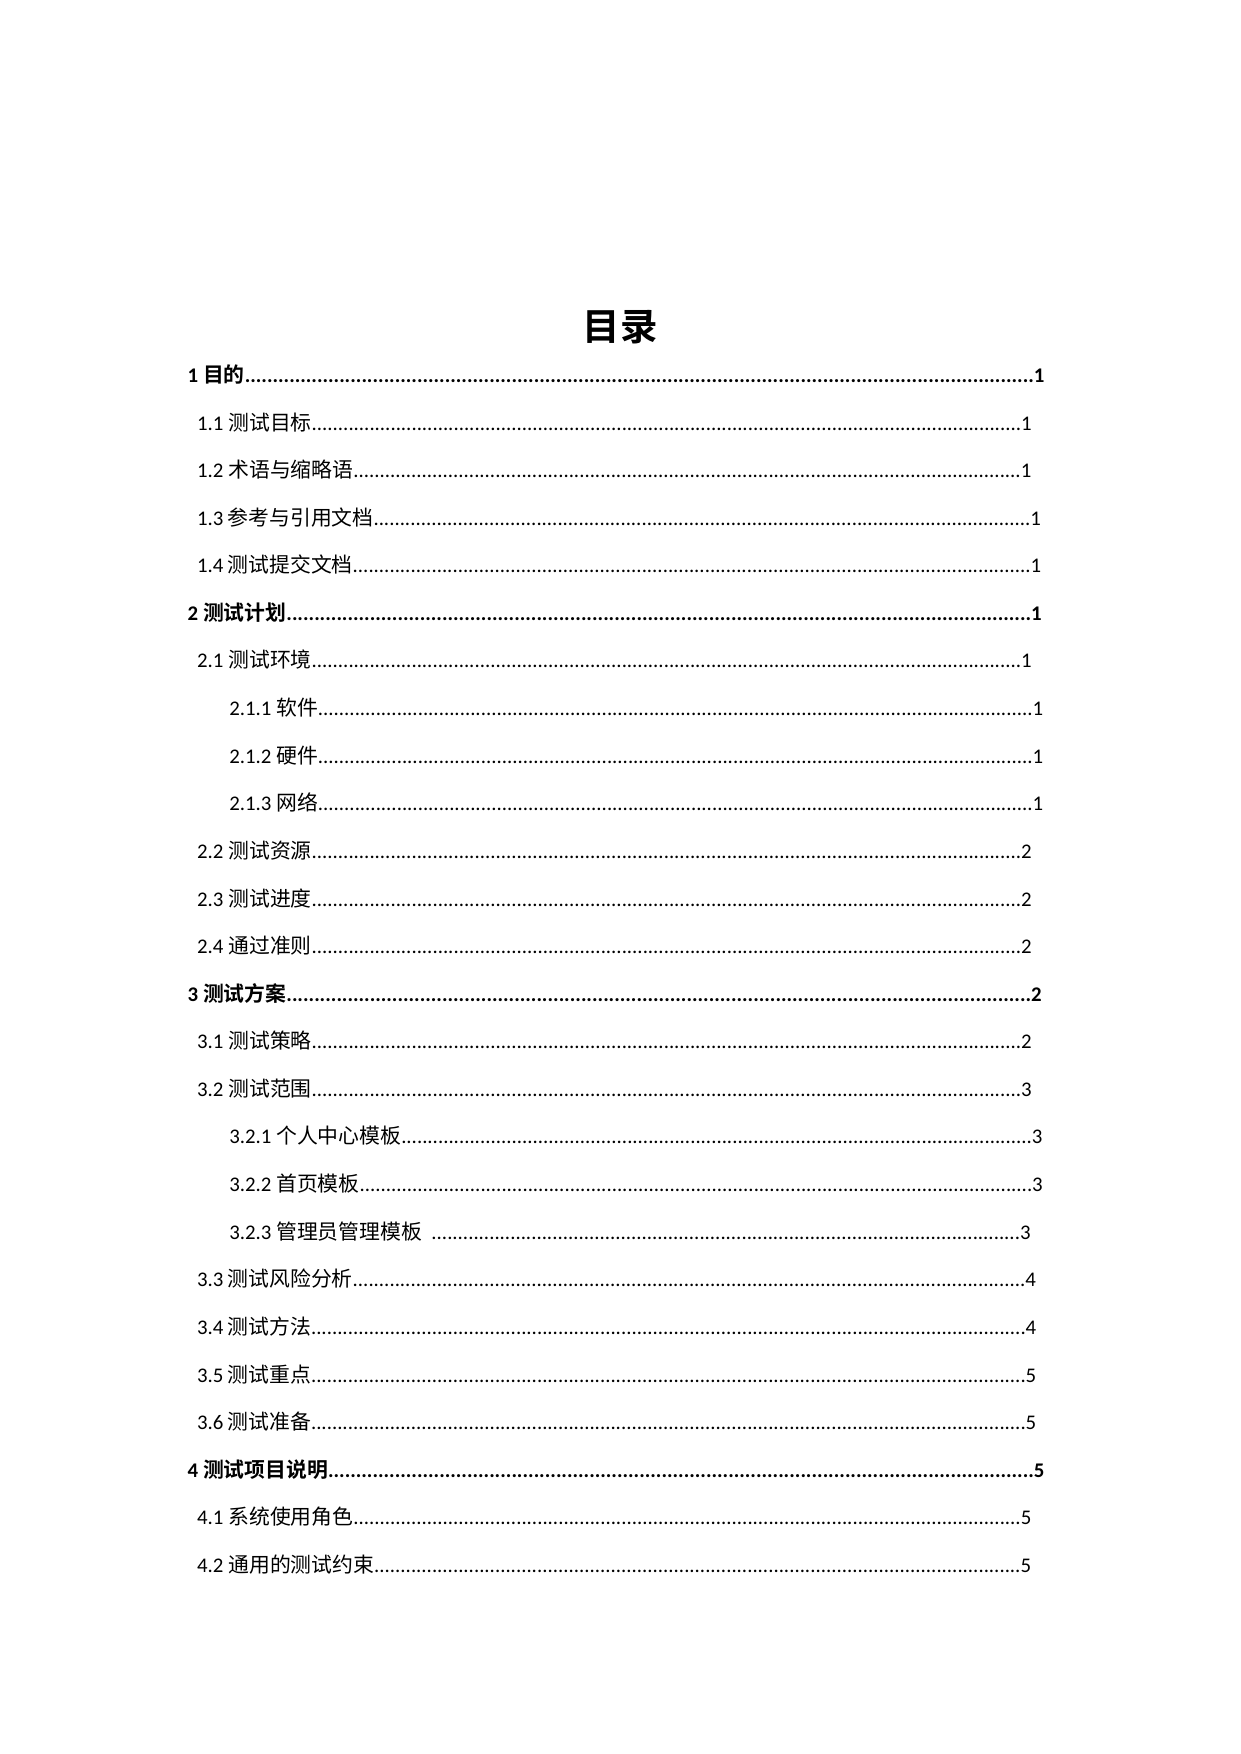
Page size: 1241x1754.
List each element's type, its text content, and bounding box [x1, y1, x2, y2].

text 3.4测试方法........................................................................................................................................4 [187, 1309, 1053, 1342]
text 1.4测试提交文档.................................................................................................................................1 [187, 547, 1053, 580]
text 目录 [187, 292, 1053, 357]
text 3.1 测试策略.......................................................................................................................................2 [187, 1023, 1053, 1056]
text 3.6测试准备........................................................................................................................................5 [187, 1404, 1053, 1437]
text 2 测试计划......................................................................................................................................1 [187, 595, 1053, 627]
text 3 测试方案......................................................................................................................................2 [187, 976, 1053, 1008]
text 3.2.2 首页模板................................................................................................................................3 [187, 1166, 1053, 1199]
text 2.1.3 网络........................................................................................................................................1 [187, 785, 1053, 818]
text 3.2.1 个人中心模板........................................................................................................................3 [187, 1119, 1053, 1151]
text 4 测试项目说明...............................................................................................................................5 [187, 1452, 1053, 1484]
text 1.1 测试目标.......................................................................................................................................1 [187, 404, 1053, 437]
text 4.1 系统使用角色...............................................................................................................................5 [187, 1499, 1053, 1532]
text 3.2.3 管理员管理模板 ................................................................................................................3 [187, 1214, 1053, 1246]
text 2.2 测试资源.......................................................................................................................................2 [187, 833, 1053, 866]
text 3.5测试重点........................................................................................................................................5 [187, 1357, 1053, 1389]
text 1.3参考与引用文档.............................................................................................................................1 [187, 500, 1053, 532]
text 3.2 测试范围.......................................................................................................................................3 [187, 1071, 1053, 1103]
text 2.1.2 硬件........................................................................................................................................1 [187, 738, 1053, 770]
text 4.2 通用的测试约束...........................................................................................................................5 [187, 1547, 1053, 1579]
text 2.1.1 软件........................................................................................................................................1 [187, 690, 1053, 723]
text 1 目的..............................................................................................................................................1 [187, 357, 1053, 389]
text 2.3 测试进度.......................................................................................................................................2 [187, 881, 1053, 913]
text 2.1 测试环境.......................................................................................................................................1 [187, 643, 1053, 675]
text 2.4 通过准则.......................................................................................................................................2 [187, 928, 1053, 961]
text 1.2 术语与缩略语...............................................................................................................................1 [187, 452, 1053, 485]
text 3.3测试风险分析................................................................................................................................4 [187, 1261, 1053, 1294]
